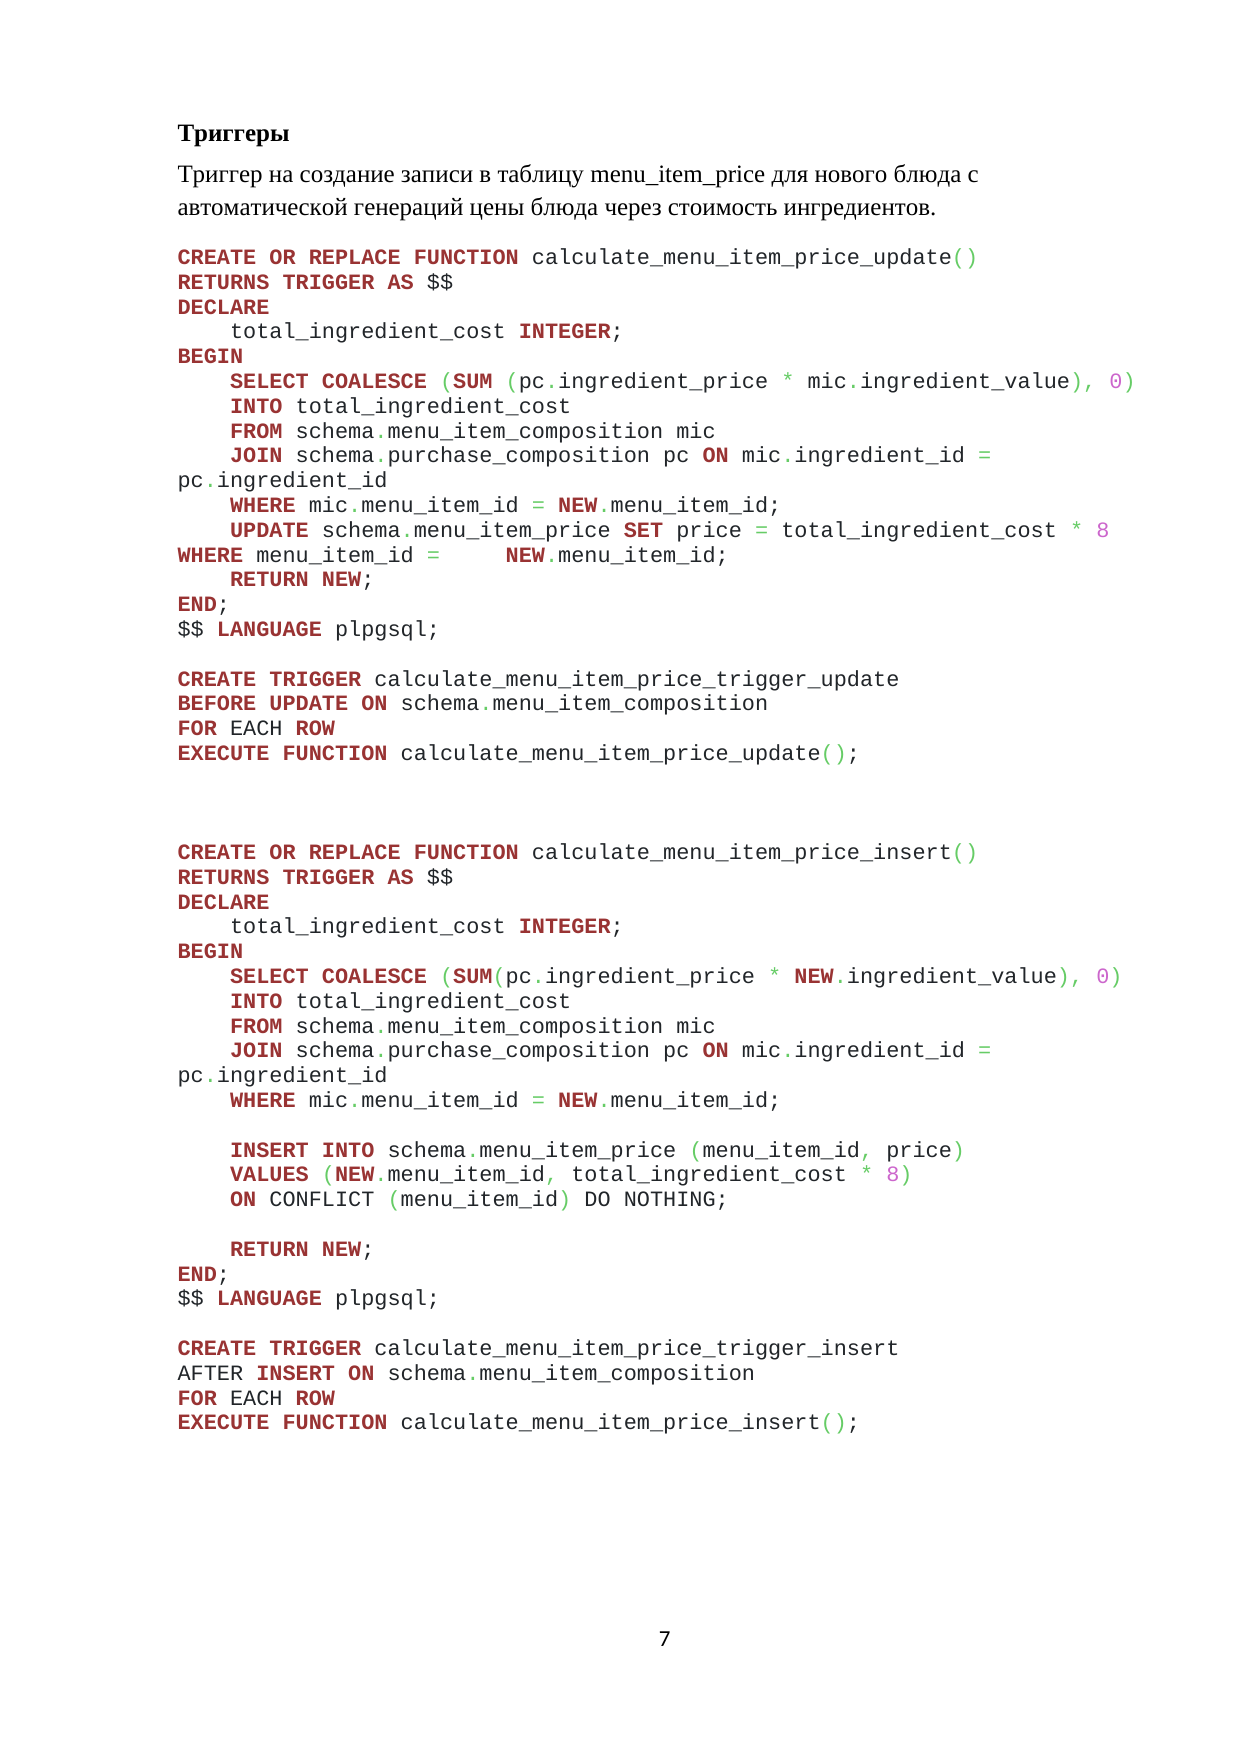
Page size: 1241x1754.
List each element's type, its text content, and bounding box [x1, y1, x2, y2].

text BEGIN [177, 346, 1152, 370]
text SELECT COALESCE (SUM (pc.ingredient_price * mic.ingredient_value), 0) [177, 370, 1152, 395]
text Триггер на создание записи в таблицу menu_item_price для нового блюда с автоматической генераций цены блюда через стоимость ингредиентов. [177, 159, 1152, 221]
text total_ingredient_cost INTEGER; [177, 916, 1152, 941]
text INSERT INTO schema.menu_item_price (menu_item_id, price) [177, 1139, 1152, 1164]
text FOR EACH ROW [177, 717, 1152, 742]
text CREATE OR REPLACE FUNCTION calculate_menu_item_price_update() [177, 246, 1152, 271]
text EXECUTE FUNCTION calculate_menu_item_price_update(); [177, 742, 1152, 767]
text FROM schema.menu_item_composition mic [177, 1015, 1152, 1040]
text JOIN schema.purchase_composition pc ON mic.ingredient_id = pc.ingredient_id [177, 445, 1152, 494]
text DECLARE [177, 296, 1152, 321]
text FOR EACH ROW [177, 1387, 1152, 1412]
text $$ LANGUAGE plpgsql; [177, 1288, 1152, 1312]
text $$ LANGUAGE plpgsql; [177, 618, 1152, 643]
text RETURNS TRIGGER AS $$ [177, 271, 1152, 296]
text INTO total_ingredient_cost [177, 395, 1152, 420]
text WHERE mic.menu_item_id = NEW.menu_item_id; [177, 494, 1152, 519]
text ON CONFLICT (menu_item_id) DO NOTHING; [177, 1188, 1152, 1213]
text EXECUTE FUNCTION calculate_menu_item_price_insert(); [177, 1412, 1152, 1436]
text END; [177, 1263, 1152, 1288]
text total_ingredient_cost INTEGER; [177, 321, 1152, 346]
text BEGIN [177, 941, 1152, 965]
text AFTER INSERT ON schema.menu_item_composition [177, 1362, 1152, 1387]
text INTO total_ingredient_cost [177, 990, 1152, 1015]
text VALUES (NEW.menu_item_id, total_ingredient_cost * 8) [177, 1164, 1152, 1188]
text RETURN NEW; [177, 569, 1152, 593]
subtitle Триггеры [177, 118, 1152, 147]
text JOIN schema.purchase_composition pc ON mic.ingredient_id = pc.ingredient_id [177, 1040, 1152, 1089]
text CREATE OR REPLACE FUNCTION calculate_menu_item_price_insert() [177, 841, 1152, 866]
text CREATE TRIGGER calculate_menu_item_price_trigger_update [177, 668, 1152, 693]
text END; [177, 593, 1152, 618]
text FROM schema.menu_item_composition mic [177, 420, 1152, 445]
text WHERE mic.menu_item_id = NEW.menu_item_id; [177, 1089, 1152, 1114]
text UPDATE schema.menu_item_price SET price = total_ingredient_cost * 8 WHERE menu_item_id = NEW.menu_item_id; [177, 519, 1152, 569]
text BEFORE UPDATE ON schema.menu_item_composition [177, 693, 1152, 717]
text CREATE TRIGGER calculate_menu_item_price_trigger_insert [177, 1337, 1152, 1362]
text RETURN NEW; [177, 1238, 1152, 1263]
text DECLARE [177, 891, 1152, 916]
text SELECT COALESCE (SUM(pc.ingredient_price * NEW.ingredient_value), 0) [177, 965, 1152, 990]
text RETURNS TRIGGER AS $$ [177, 866, 1152, 891]
